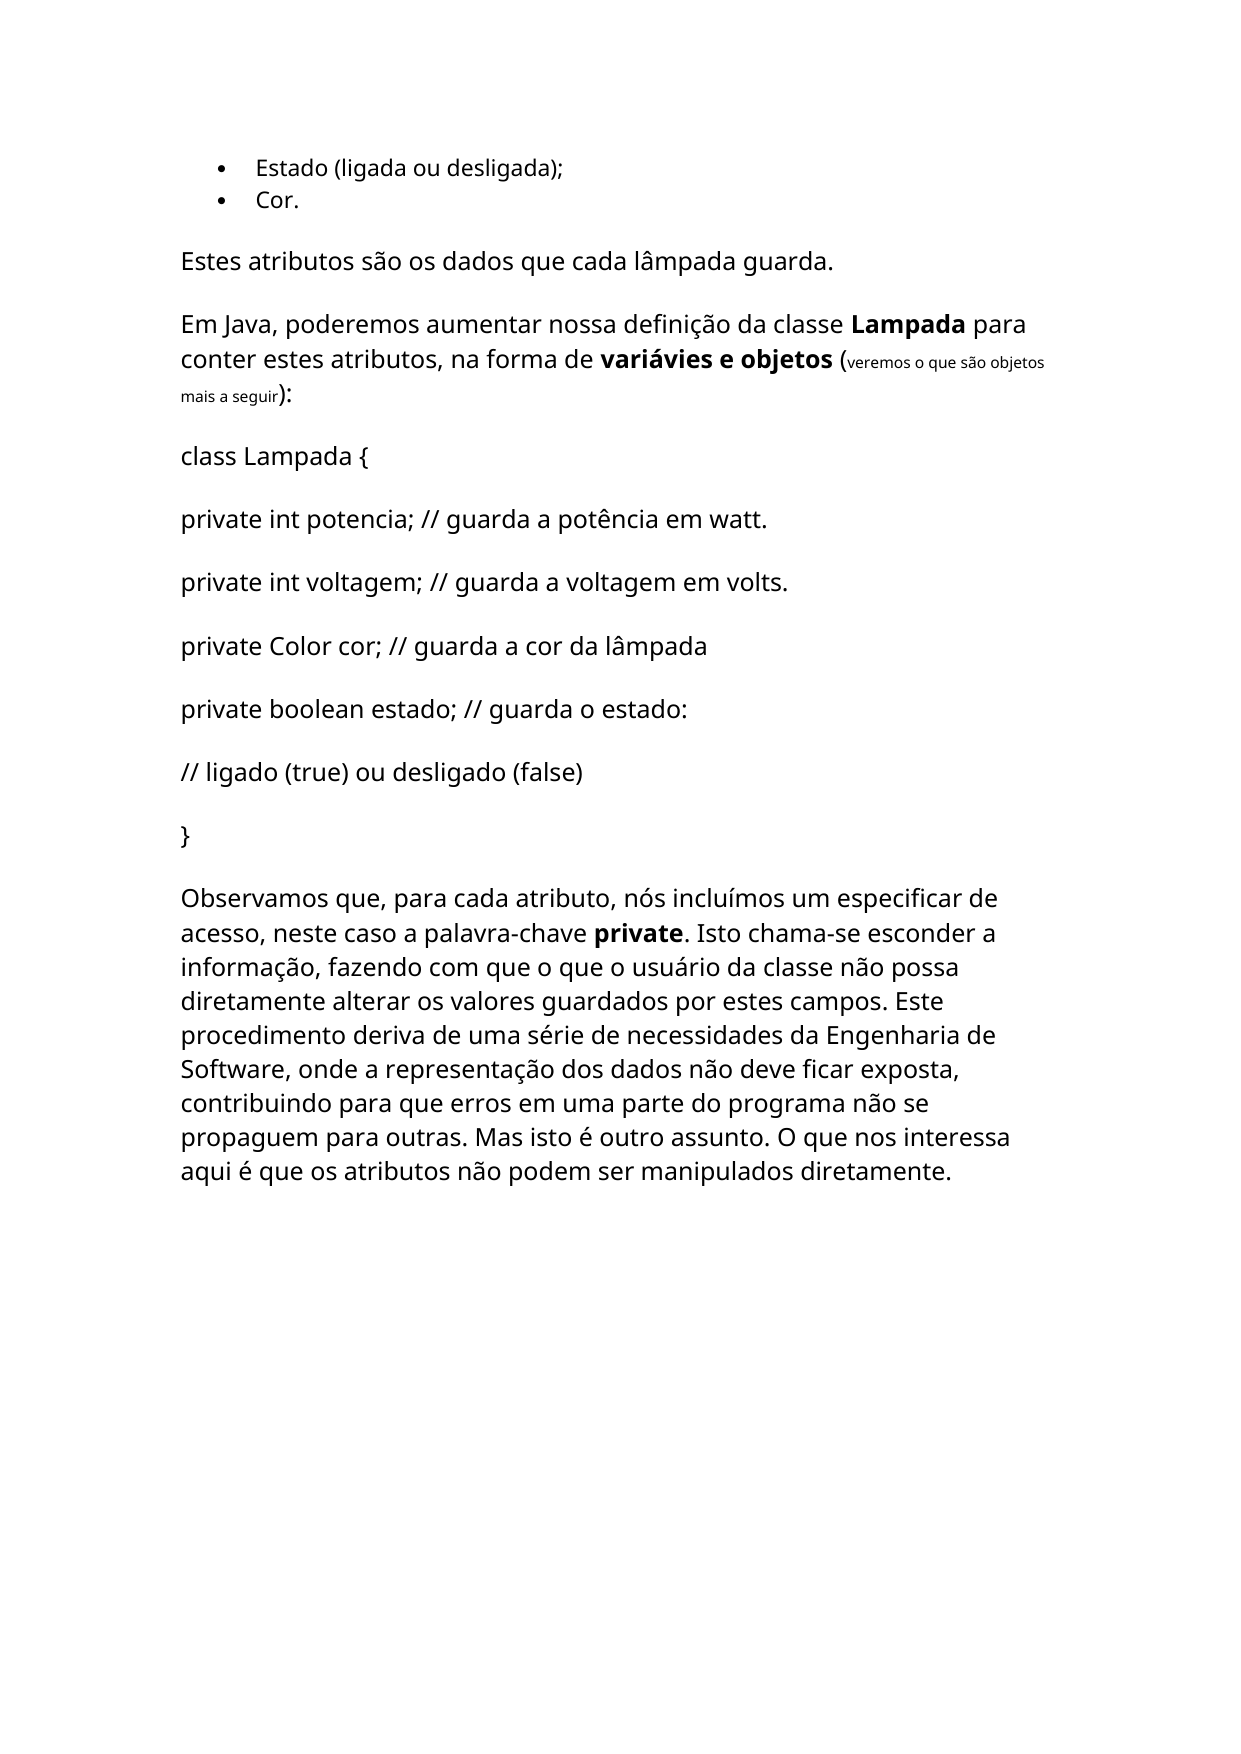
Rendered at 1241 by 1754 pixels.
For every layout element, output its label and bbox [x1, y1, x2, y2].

table_cell [176, 148, 1071, 1222]
